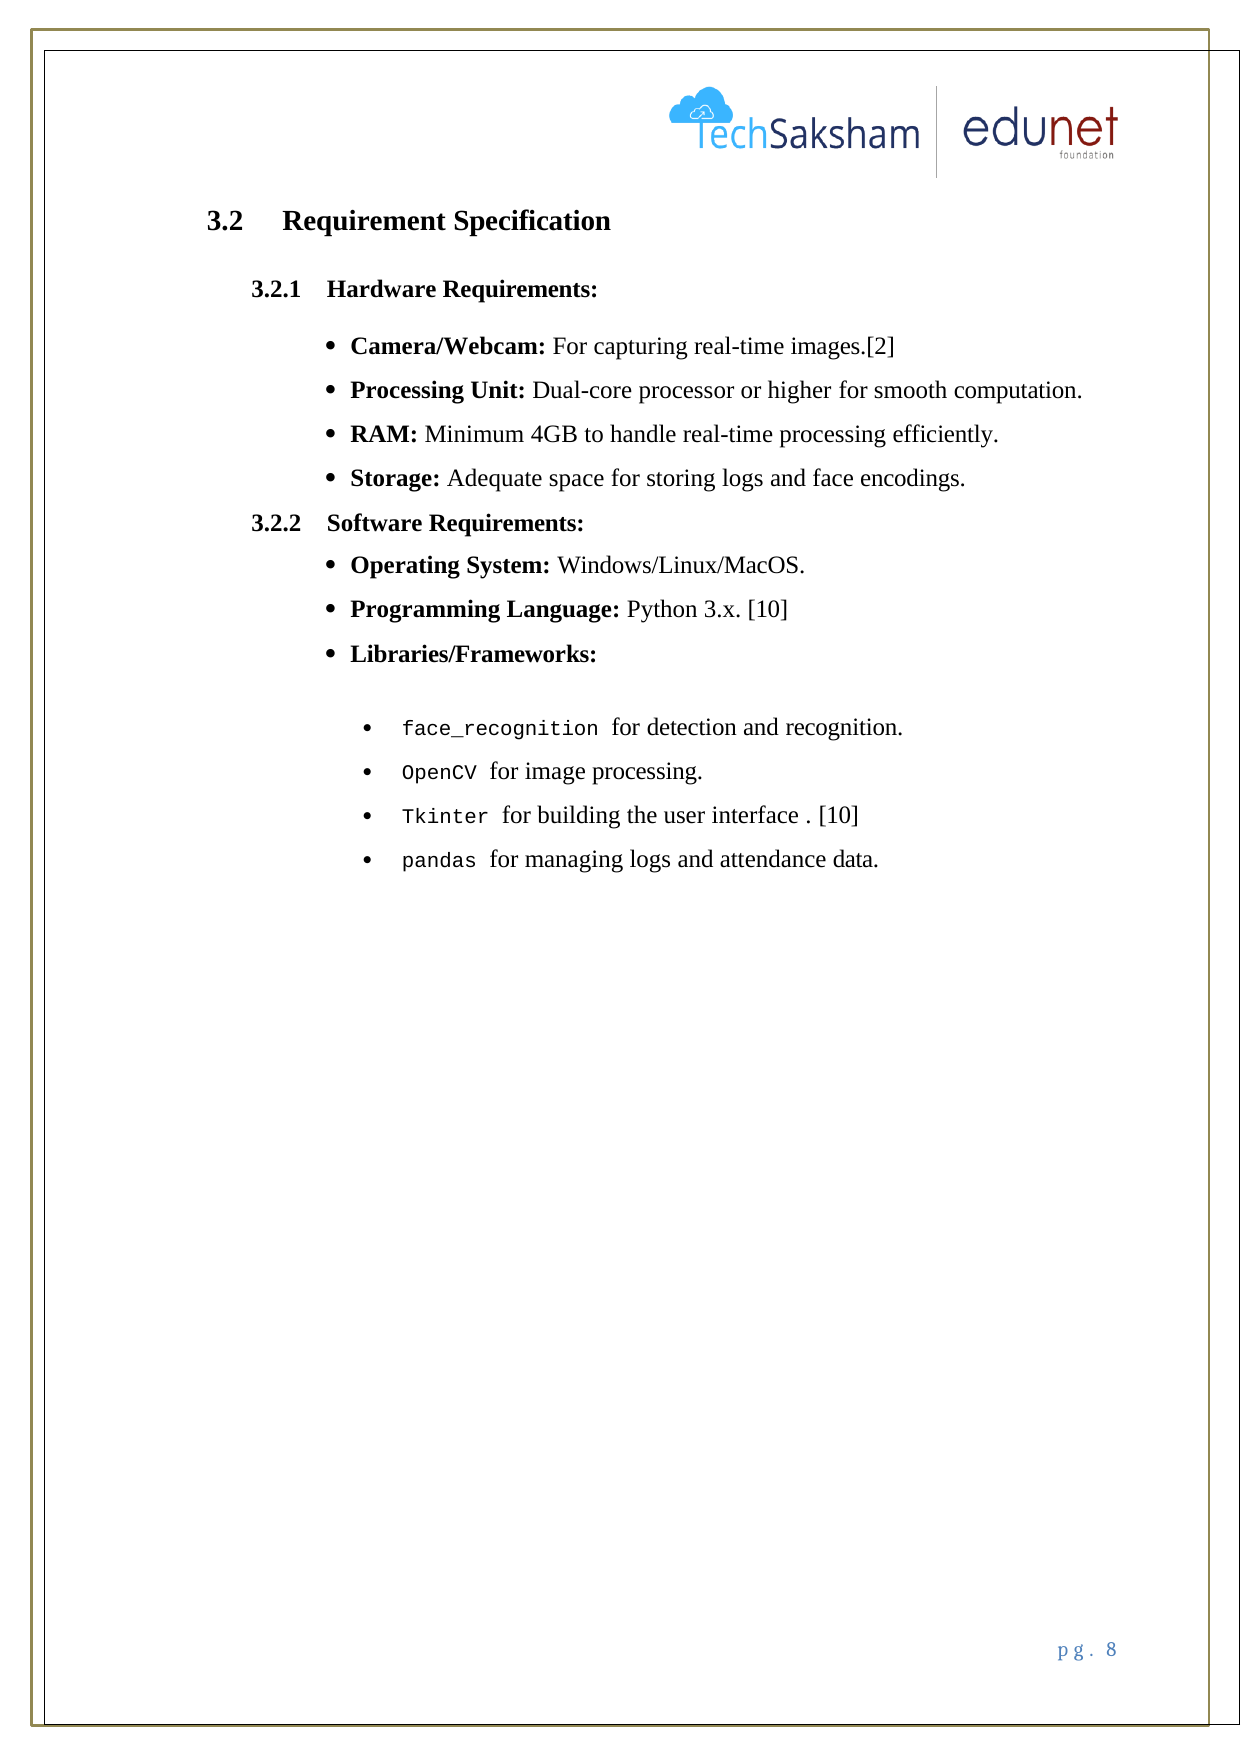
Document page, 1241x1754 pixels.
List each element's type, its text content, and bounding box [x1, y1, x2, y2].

list Operating System: Windows/Linux/MacOS. [326, 551, 1239, 579]
list Processing Unit: Dual-core processor or higher for smooth computation. [326, 375, 1239, 404]
list RAM: Minimum 4GB to handle real-time processing efficiently. [326, 419, 1239, 448]
list Programming Language: Python 3.x. [10] [326, 594, 1239, 623]
picture [668, 86, 919, 149]
list Camera/Webcam: For capturing real-time images.[2] [326, 331, 1239, 360]
list Tkinter for building the user interface . [10] [364, 800, 1239, 830]
subtitle Software Requirements: [251, 508, 1239, 537]
picture [963, 106, 1118, 159]
list Storage: Adequate space for storing logs and face encodings. [326, 463, 1239, 492]
list pandas for managing logs and attendance data. [364, 844, 1239, 874]
subtitle Hardware Requirements: [251, 274, 1239, 303]
subtitle Libraries/Frameworks: [326, 639, 1239, 668]
subtitle Requirement Specification [207, 203, 1239, 236]
text p g . 8 [45, 1638, 1117, 1662]
list OpenCV for image processing. [364, 756, 1239, 786]
list face_recognition for detection and recognition. [364, 712, 1239, 742]
